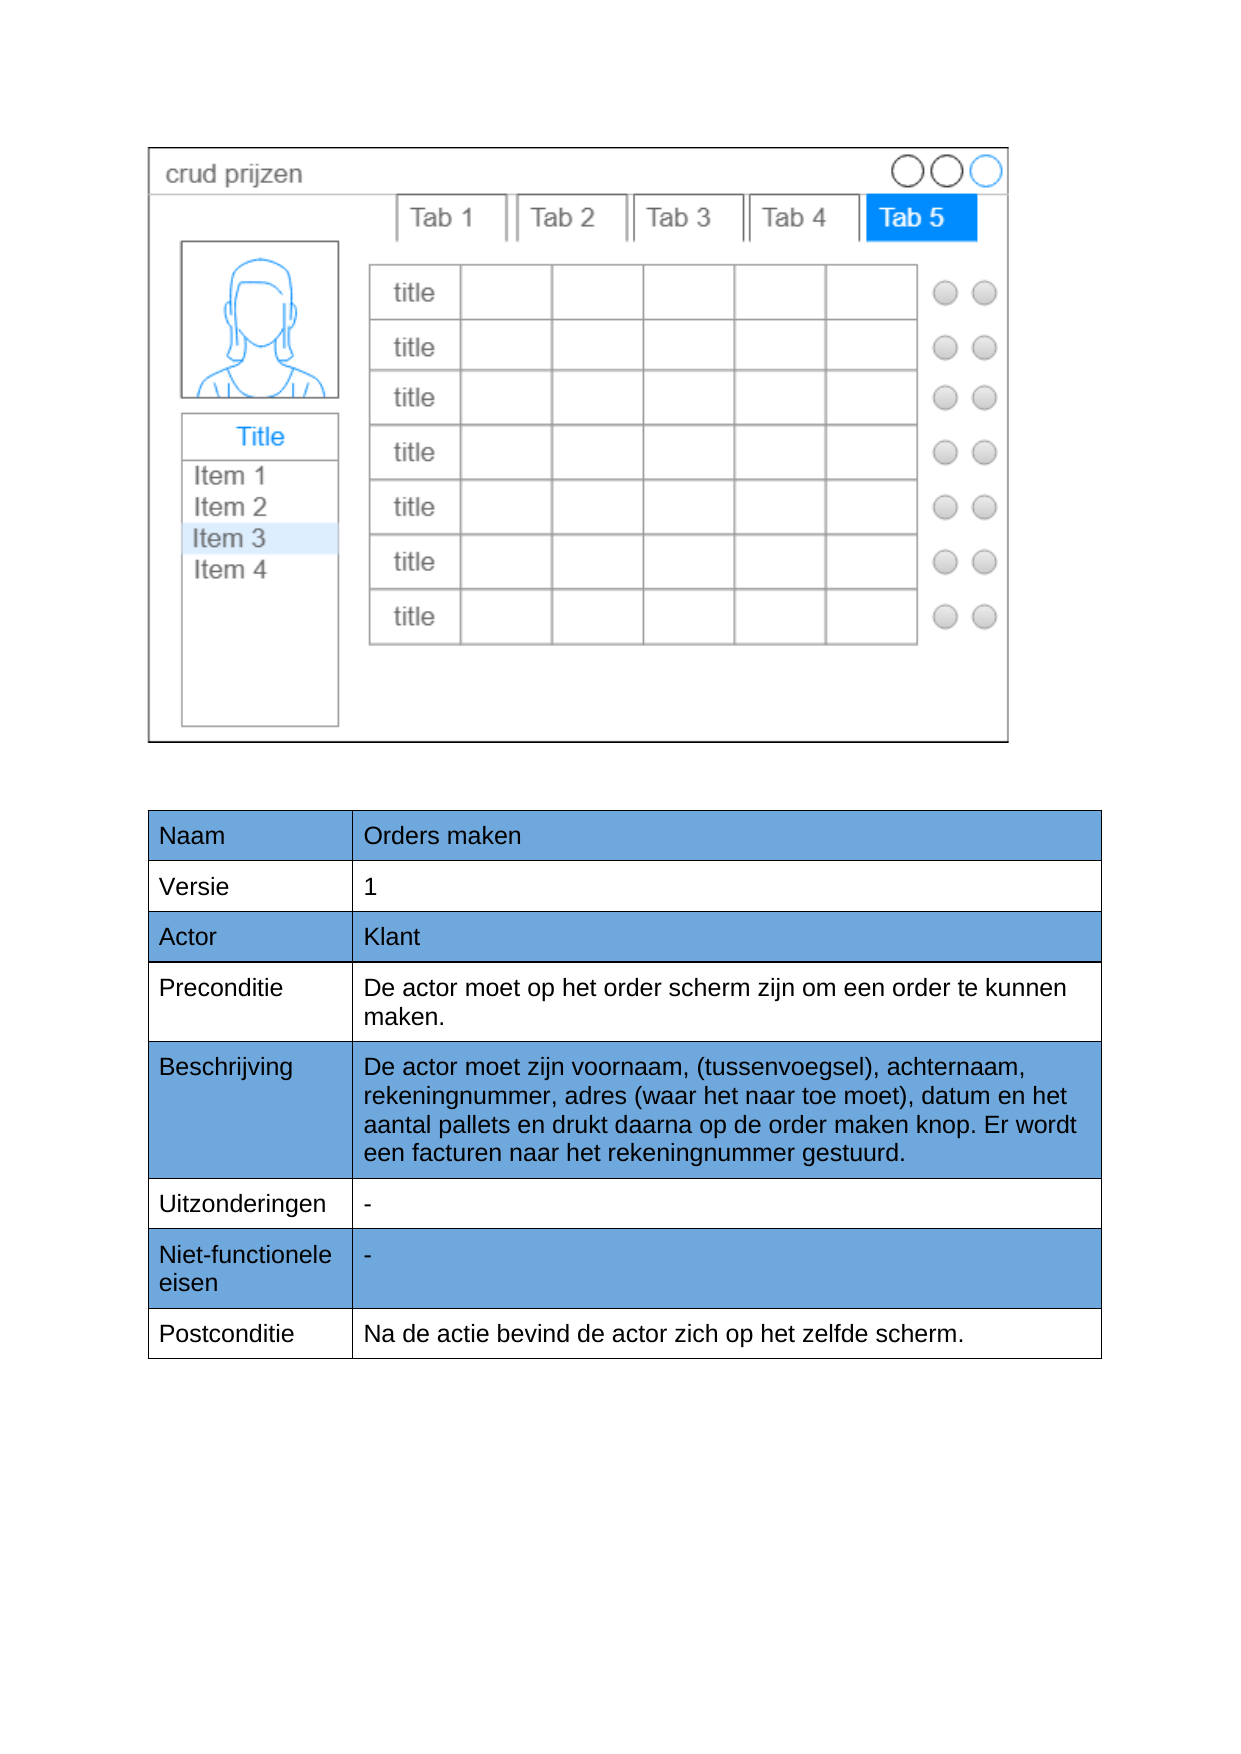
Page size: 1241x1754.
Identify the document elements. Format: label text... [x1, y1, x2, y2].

table_header Orders maken [353, 811, 1101, 860]
table_cell - [353, 1179, 1101, 1228]
table_cell Niet-functionele eisen [149, 1229, 352, 1308]
table_cell Na de actie bevind de actor zich op het zelfde scherm. [353, 1309, 1101, 1358]
table_header Naam [149, 811, 352, 860]
table_cell Uitzonderingen [149, 1179, 352, 1228]
picture [147, 147, 1009, 743]
table_cell Preconditie [149, 963, 352, 1041]
table_cell Actor [149, 912, 352, 961]
table_cell De actor moet zijn voornaam, (tussenvoegsel), achternaam, rekeningnummer, adres (waar het naar toe moet), datum en het aantal pallets en drukt daarna op de order maken knop. Er wordt een facturen naar het rekeningnummer gestuurd. [353, 1042, 1101, 1178]
table_cell Beschrijving [149, 1042, 352, 1178]
table_cell Versie [149, 861, 352, 911]
table_cell De actor moet op het order scherm zijn om een order te kunnen maken. [353, 963, 1101, 1041]
table_cell 1 [353, 861, 1101, 911]
table_cell Postconditie [149, 1309, 352, 1358]
table_cell - [353, 1229, 1101, 1308]
table_cell Klant [353, 912, 1101, 961]
